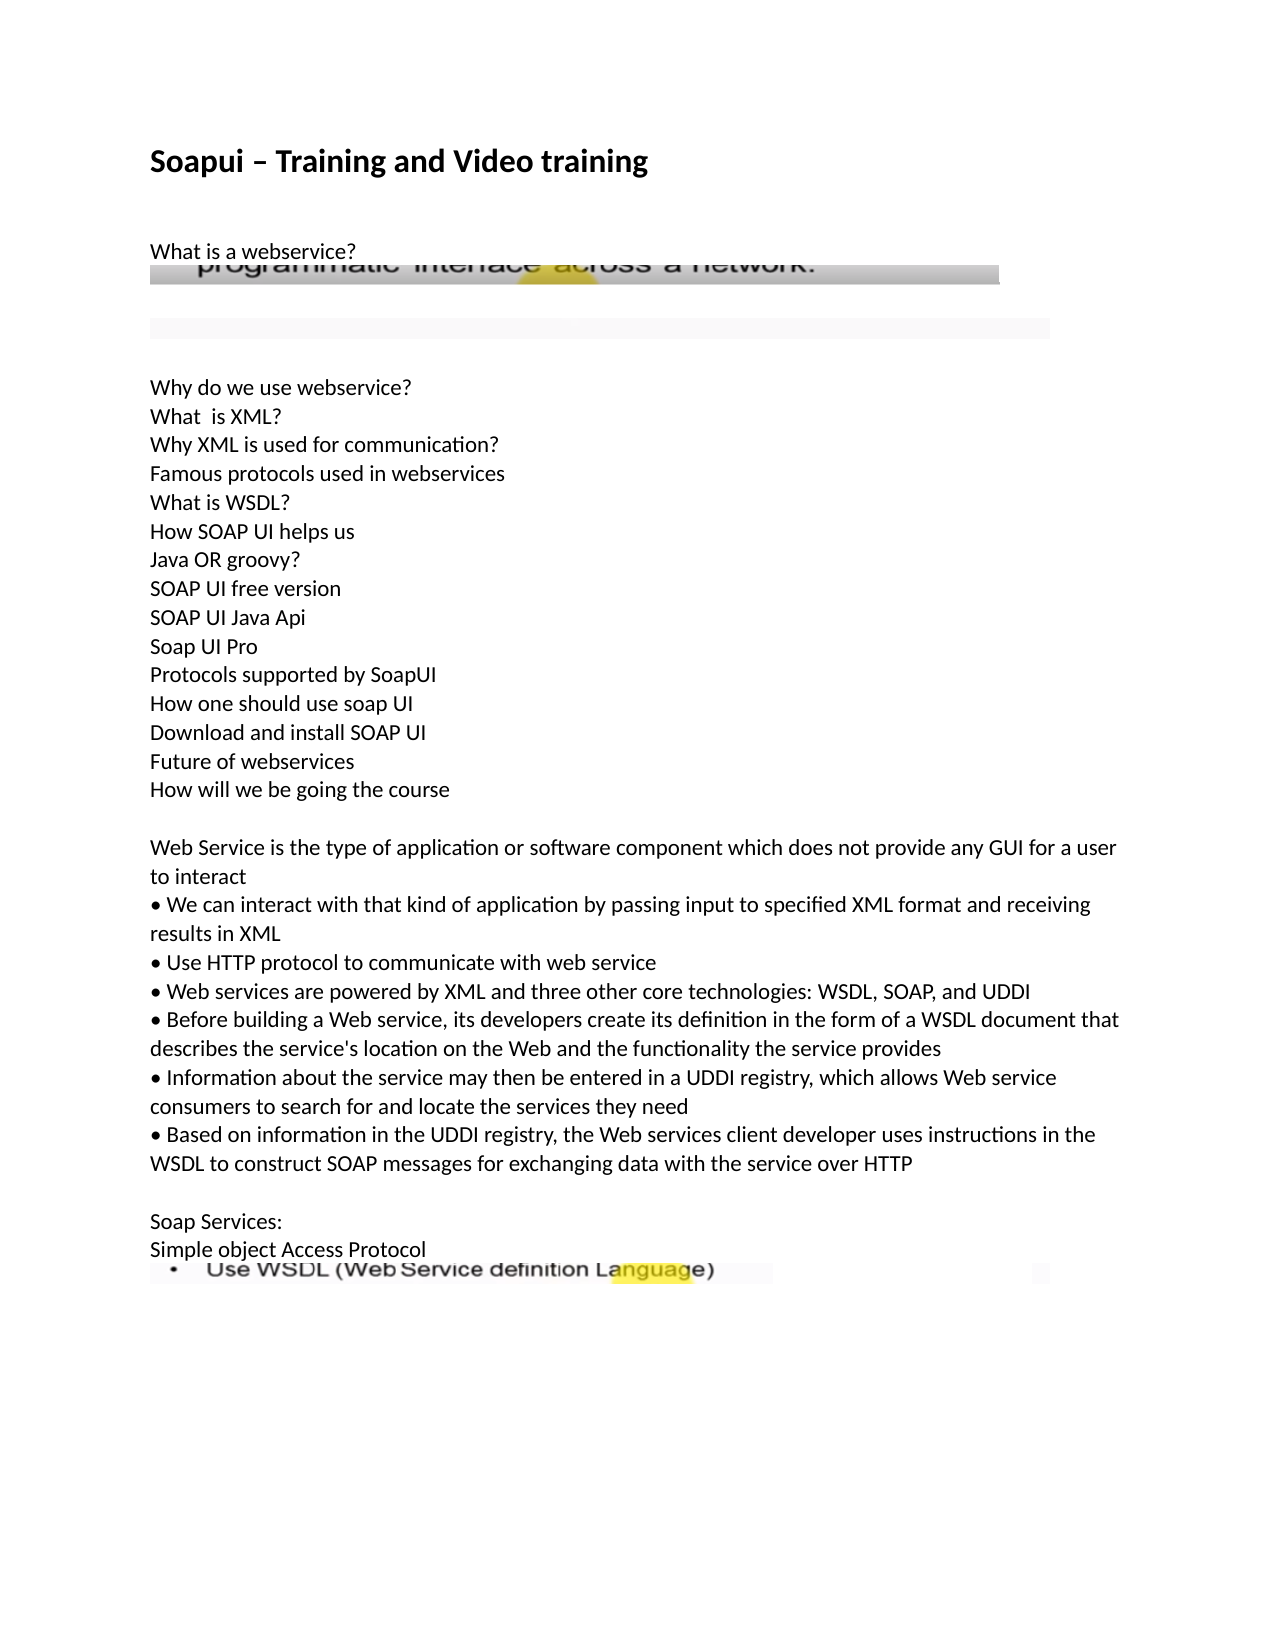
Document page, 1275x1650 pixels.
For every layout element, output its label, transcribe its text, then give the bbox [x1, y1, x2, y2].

text Why XML is used for communication? [150, 430, 1125, 459]
text Soap Services: [150, 1206, 1125, 1235]
text Future of webservices [150, 746, 1125, 775]
text What is XML? [150, 401, 1125, 430]
text What is WSDL? [150, 487, 1125, 516]
text • Based on information in the UDDI registry, the Web services client developer uses instructions in the WSDL to construct SOAP messages for exchanging data with the service over HTTP [150, 1120, 1125, 1177]
text Soap UI Pro [150, 631, 1125, 660]
text Soapui – Training and Video training [150, 150, 1125, 179]
text Famous protocols used in webservices [150, 459, 1125, 487]
text • Web services are powered by XML and three other core technologies: WSDL, SOAP, and UDDI [150, 976, 1125, 1005]
text How will we be going the course [150, 775, 1125, 804]
text Web Service is the type of application or software component which does not provide any GUI for a user to interact [150, 832, 1125, 890]
text How one should use soap UI [150, 689, 1125, 717]
text • Before building a Web service, its developers create its definition in the form of a WSDL document that describes the service's location on the Web and the functionality the service provides [150, 1005, 1125, 1062]
text SOAP UI free version [150, 574, 1125, 602]
text • We can interact with that kind of application by passing input to specified XML format and receiving results in XML [150, 890, 1125, 947]
text What is a webservice? [150, 236, 1125, 265]
text Simple object Access Protocol [150, 1235, 1125, 1264]
text How SOAP UI helps us [150, 516, 1125, 545]
text Protocols supported by SoapUI [150, 660, 1125, 689]
text Download and install SOAP UI [150, 717, 1125, 746]
text Why do we use webservice? [150, 372, 1125, 401]
text SOAP UI Java Api [150, 602, 1125, 631]
text • Use HTTP protocol to communicate with web service [150, 947, 1125, 976]
text • Information about the service may then be entered in a UDDI registry, which allows Web service consumers to search for and locate the services they need [150, 1062, 1125, 1120]
text Java OR groovy? [150, 545, 1125, 574]
